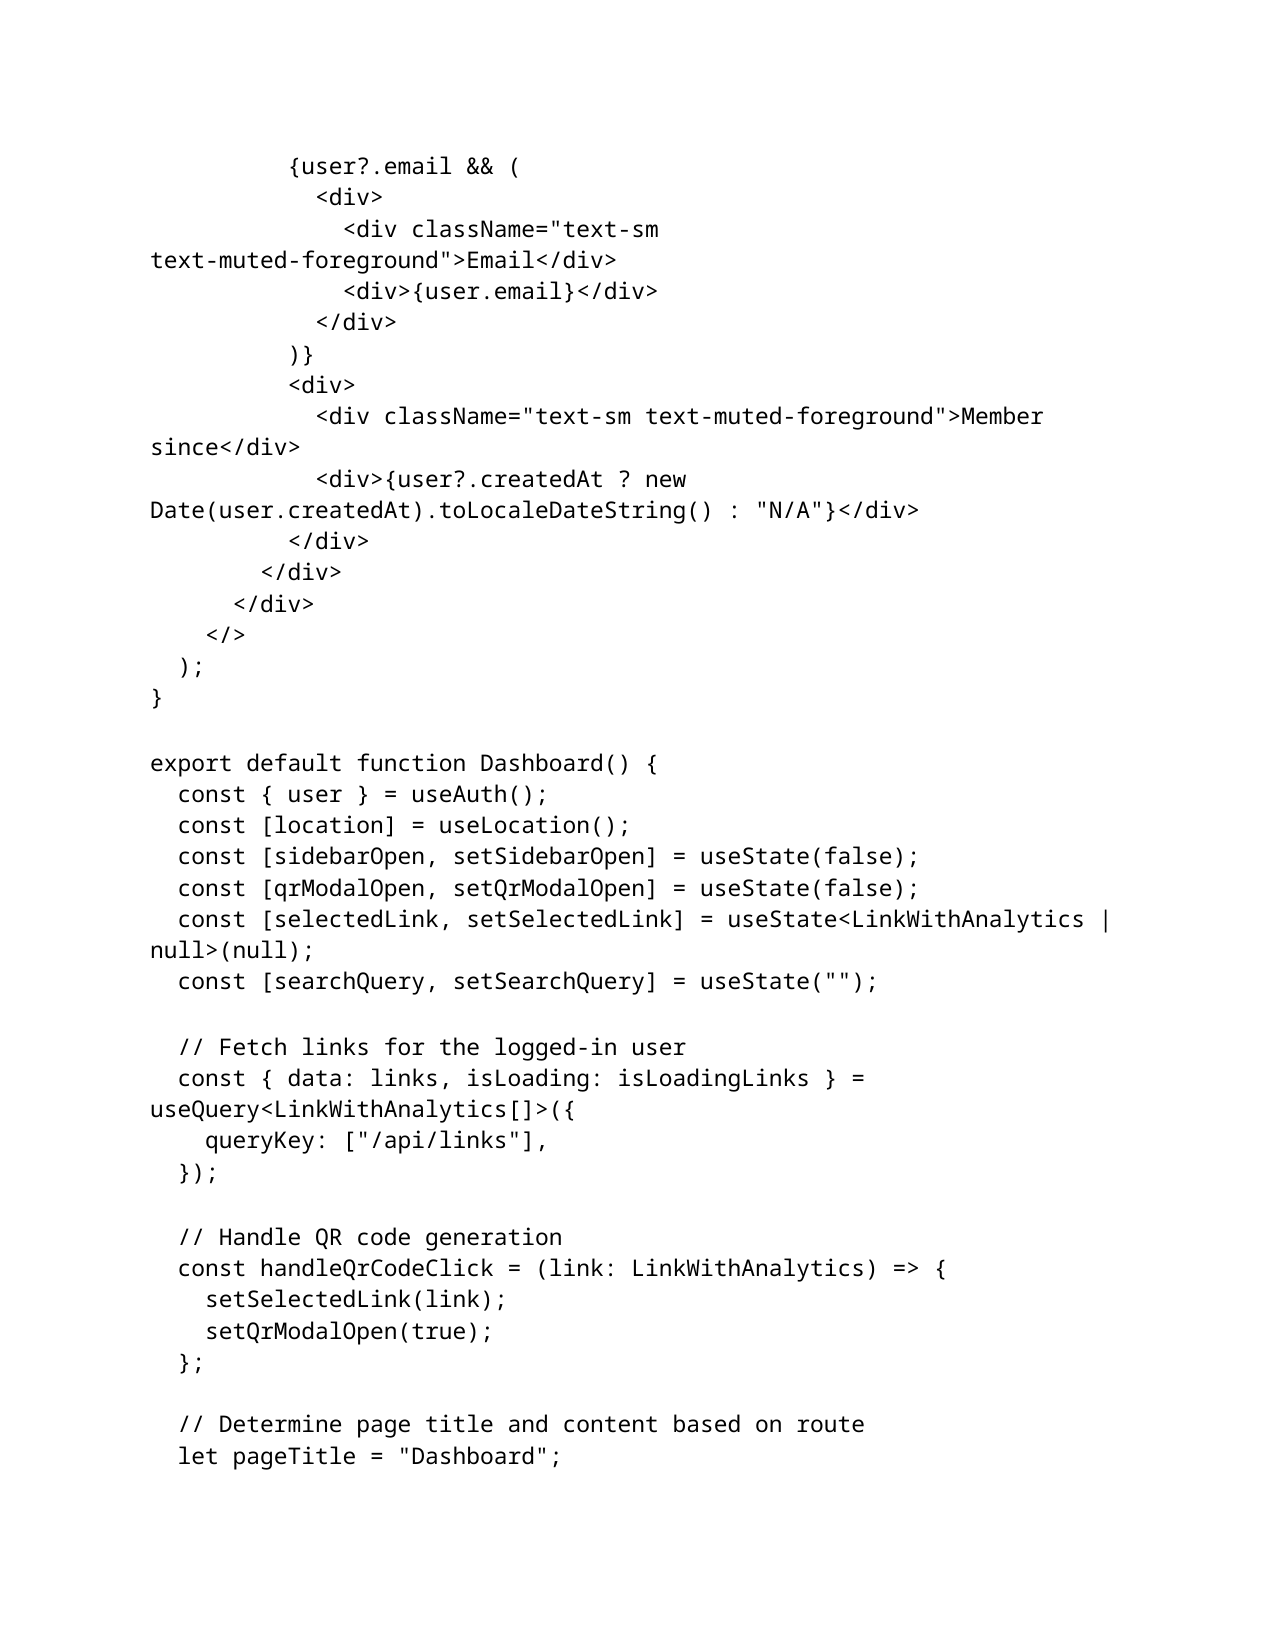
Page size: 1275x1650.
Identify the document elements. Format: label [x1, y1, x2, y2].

text [150, 150, 1125, 1471]
